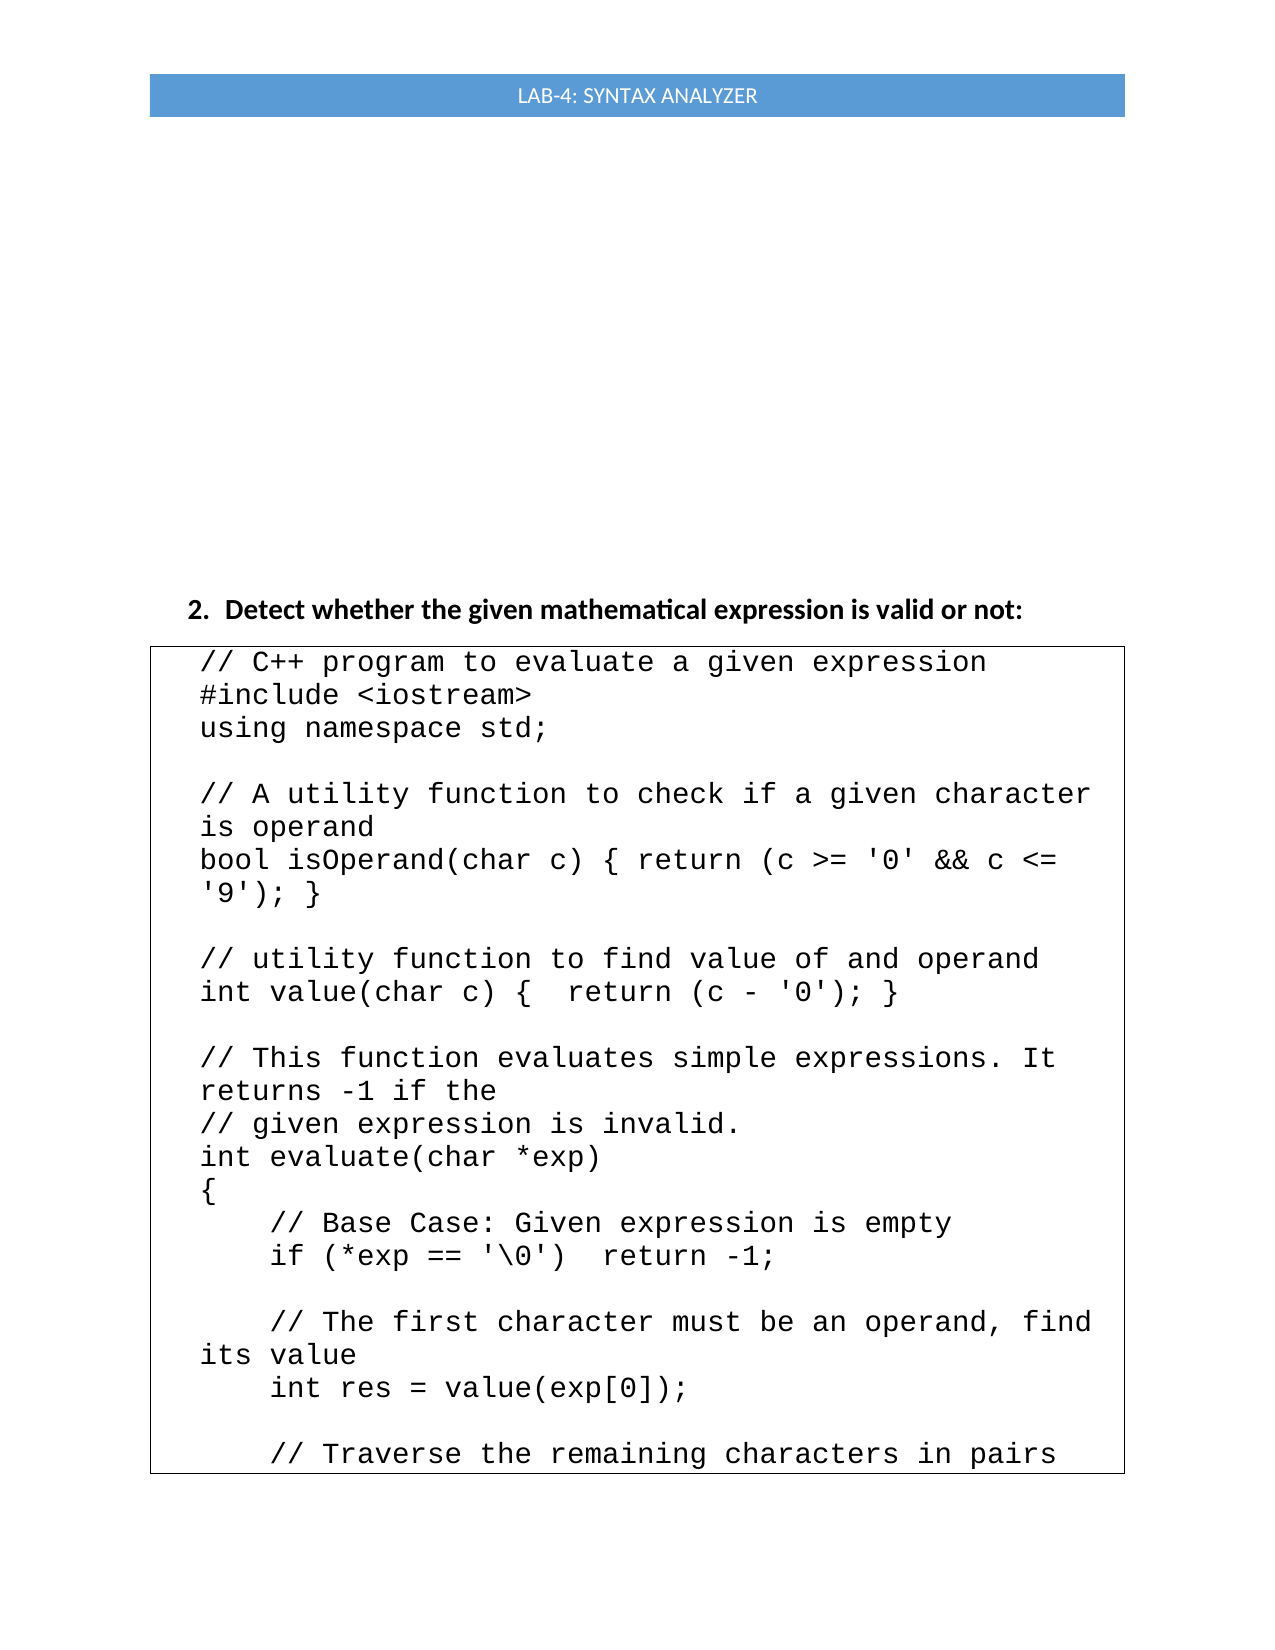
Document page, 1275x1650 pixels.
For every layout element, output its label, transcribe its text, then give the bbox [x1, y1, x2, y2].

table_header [151, 647, 1124, 1472]
list Detect whether the given mathematical expression is valid or not: [187, 591, 1125, 626]
